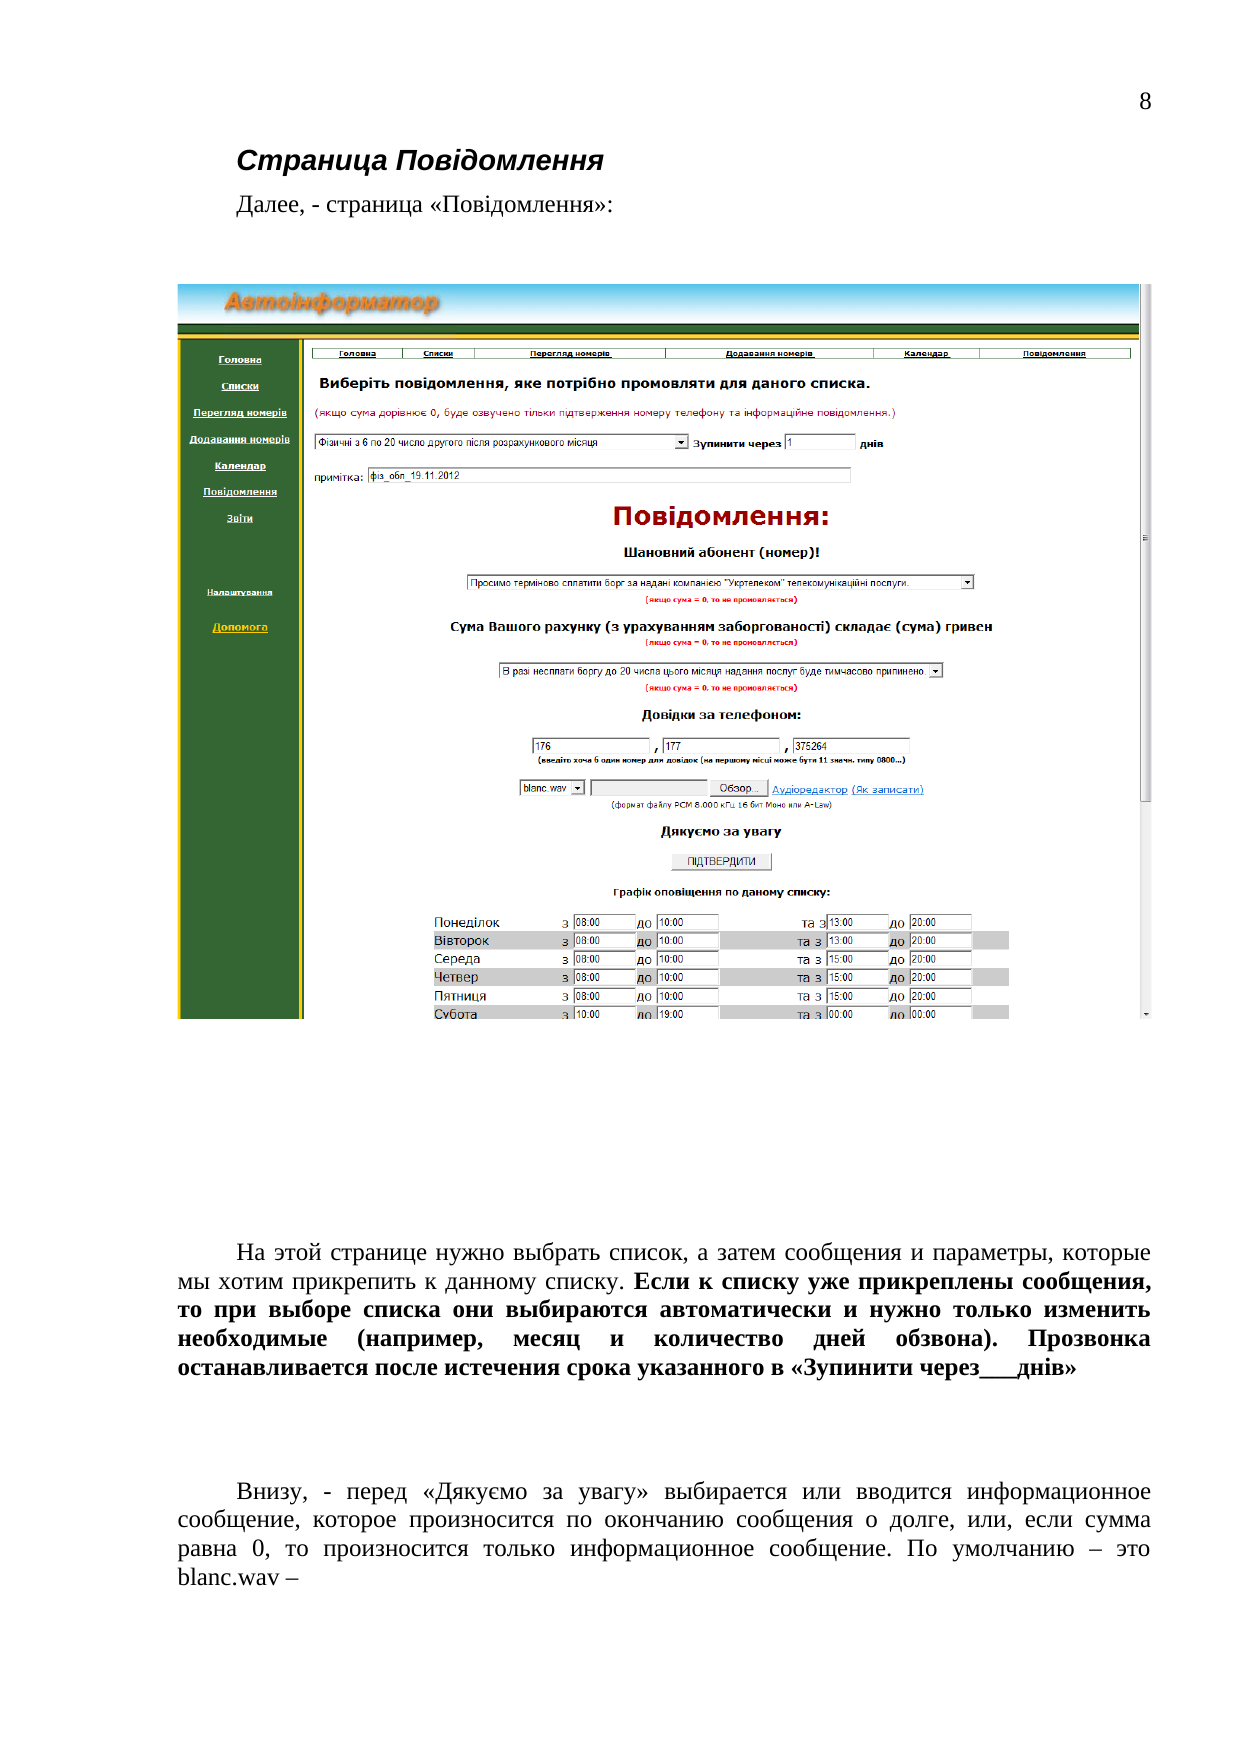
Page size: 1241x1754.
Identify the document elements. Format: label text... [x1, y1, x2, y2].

text Далее, - страница «Повідомлення»: [177, 189, 1152, 218]
text На этой странице нужно выбрать список, а затем сообщения и параметры, которые мы хотим прикрепить к данному списку. Если к списку уже прикреплены сообщения, то при выборе списка они выбираются автоматически и нужно только изменить необходимые (например, месяц и количество дней обзвона). Прозвонка останавливается после истечения срока указанного в «Зупинити через___днів» [177, 1237, 1152, 1381]
picture [177, 284, 1152, 1019]
text Внизу, - перед «Дякуємо за увагу» выбирается или вводится информационное сообщение, которое произносится по окончанию сообщения о долге, или, если сумма равна 0, то произносится только информационное сообщение. По умолчанию – это blanc.wav – [177, 1476, 1152, 1591]
subtitle Страница Повідомлення [177, 143, 1152, 177]
